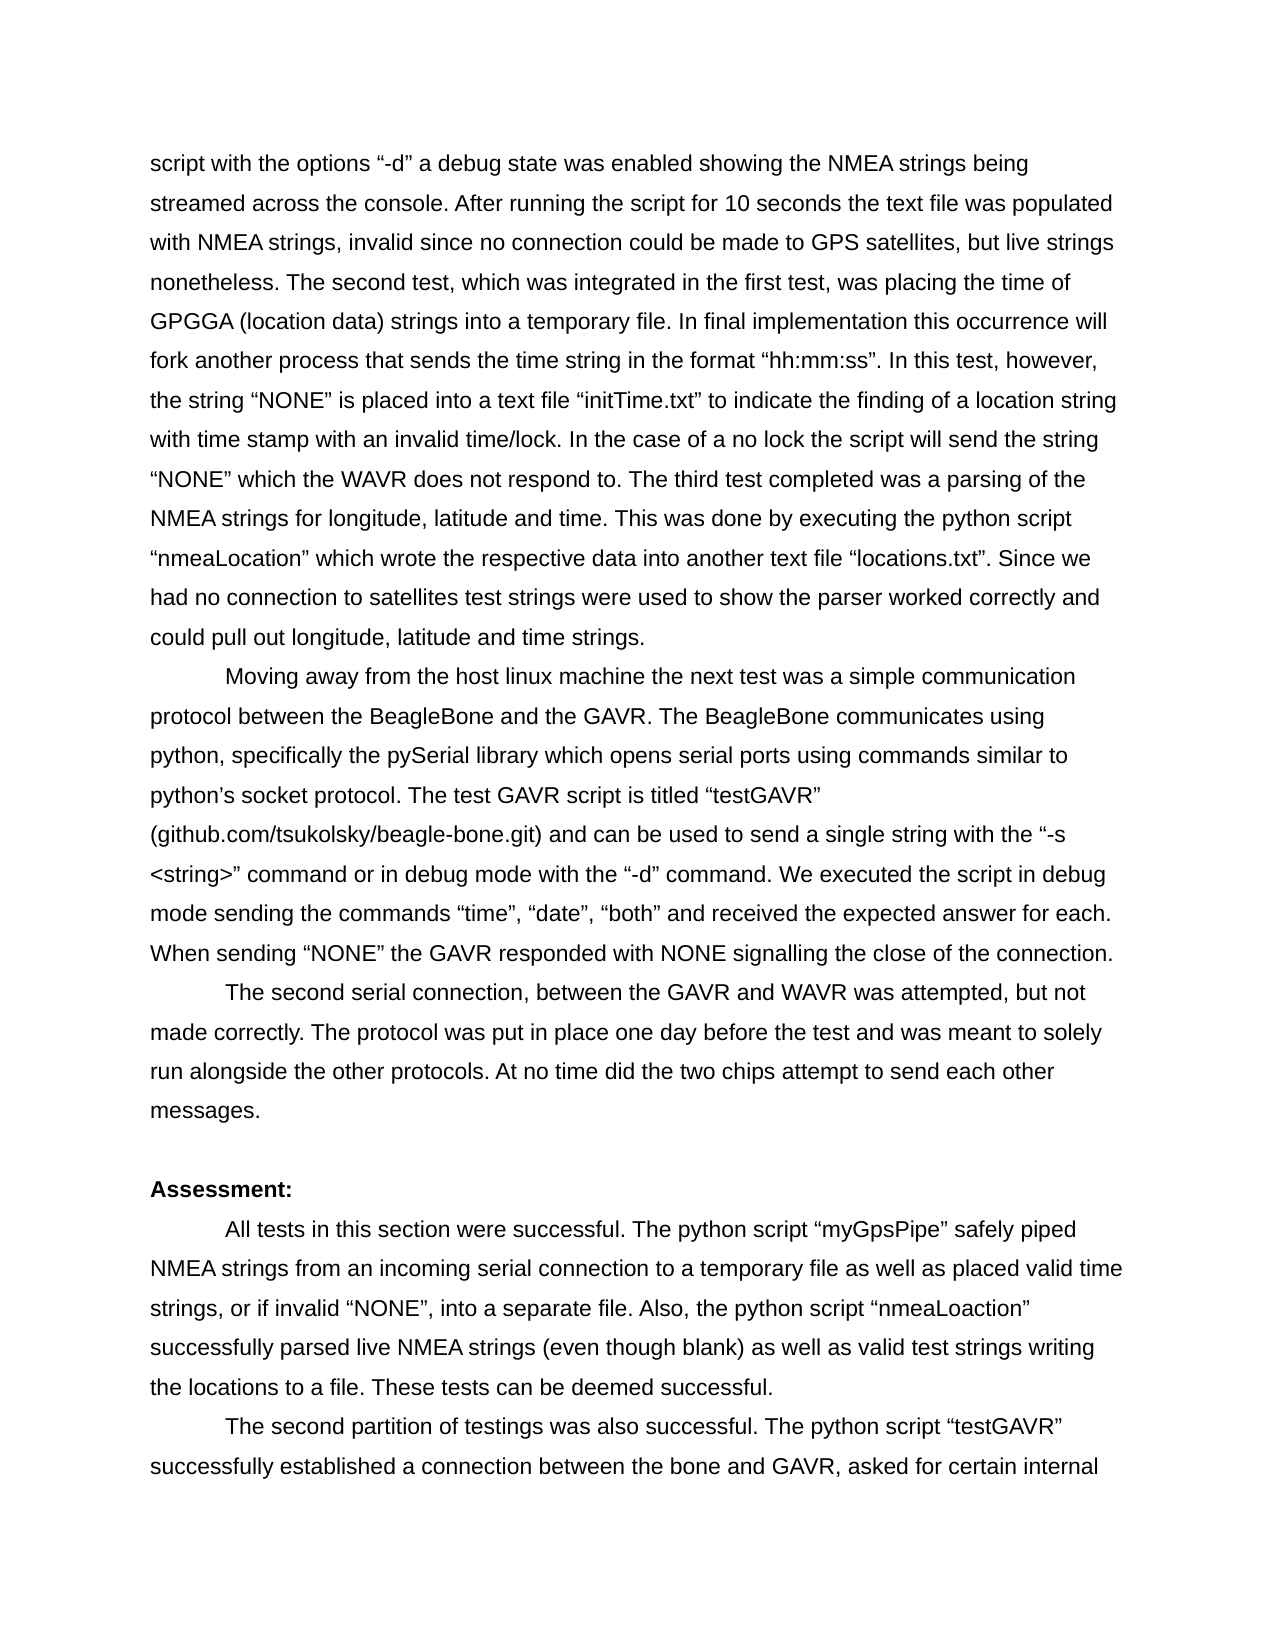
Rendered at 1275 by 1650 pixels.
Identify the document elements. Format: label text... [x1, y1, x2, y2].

text All tests in this section were successful. The python script “myGpsPipe” safely piped NMEA strings from an incoming serial connection to a temporary file as well as placed valid time strings, or if invalid “NONE”, into a separate file. Also, the python script “nmeaLoaction” successfully parsed live NMEA strings (even though blank) as well as valid test strings writing the locations to a file. These tests can be deemed successful. [150, 1216, 1125, 1400]
text The second serial connection, between the GAVR and WAVR was attempted, but not made correctly. The protocol was put in place one day before the test and was meant to solely run alongside the other protocols. At no time did the two chips attempt to send each other messages. [150, 979, 1125, 1124]
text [150, 1413, 1125, 1479]
text Moving away from the host linux machine the next test was a simple communication protocol between the BeagleBone and the GAVR. The BeagleBone communicates using python, specifically the pySerial library which opens serial ports using commands similar to python’s socket protocol. The test GAVR script is titled “testGAVR” (github.com/tsukolsky/beagle-bone.git) and can be used to send a single string with the “-s <string>” command or in debug mode with the “-d” command. We executed the script in debug mode sending the commands “time”, “date”, “both” and received the expected answer for each. When sending “NONE” the GAVR responded with NONE signalling the close of the connection. [150, 663, 1125, 966]
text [150, 150, 1125, 650]
text Assessment: [150, 1176, 1125, 1203]
